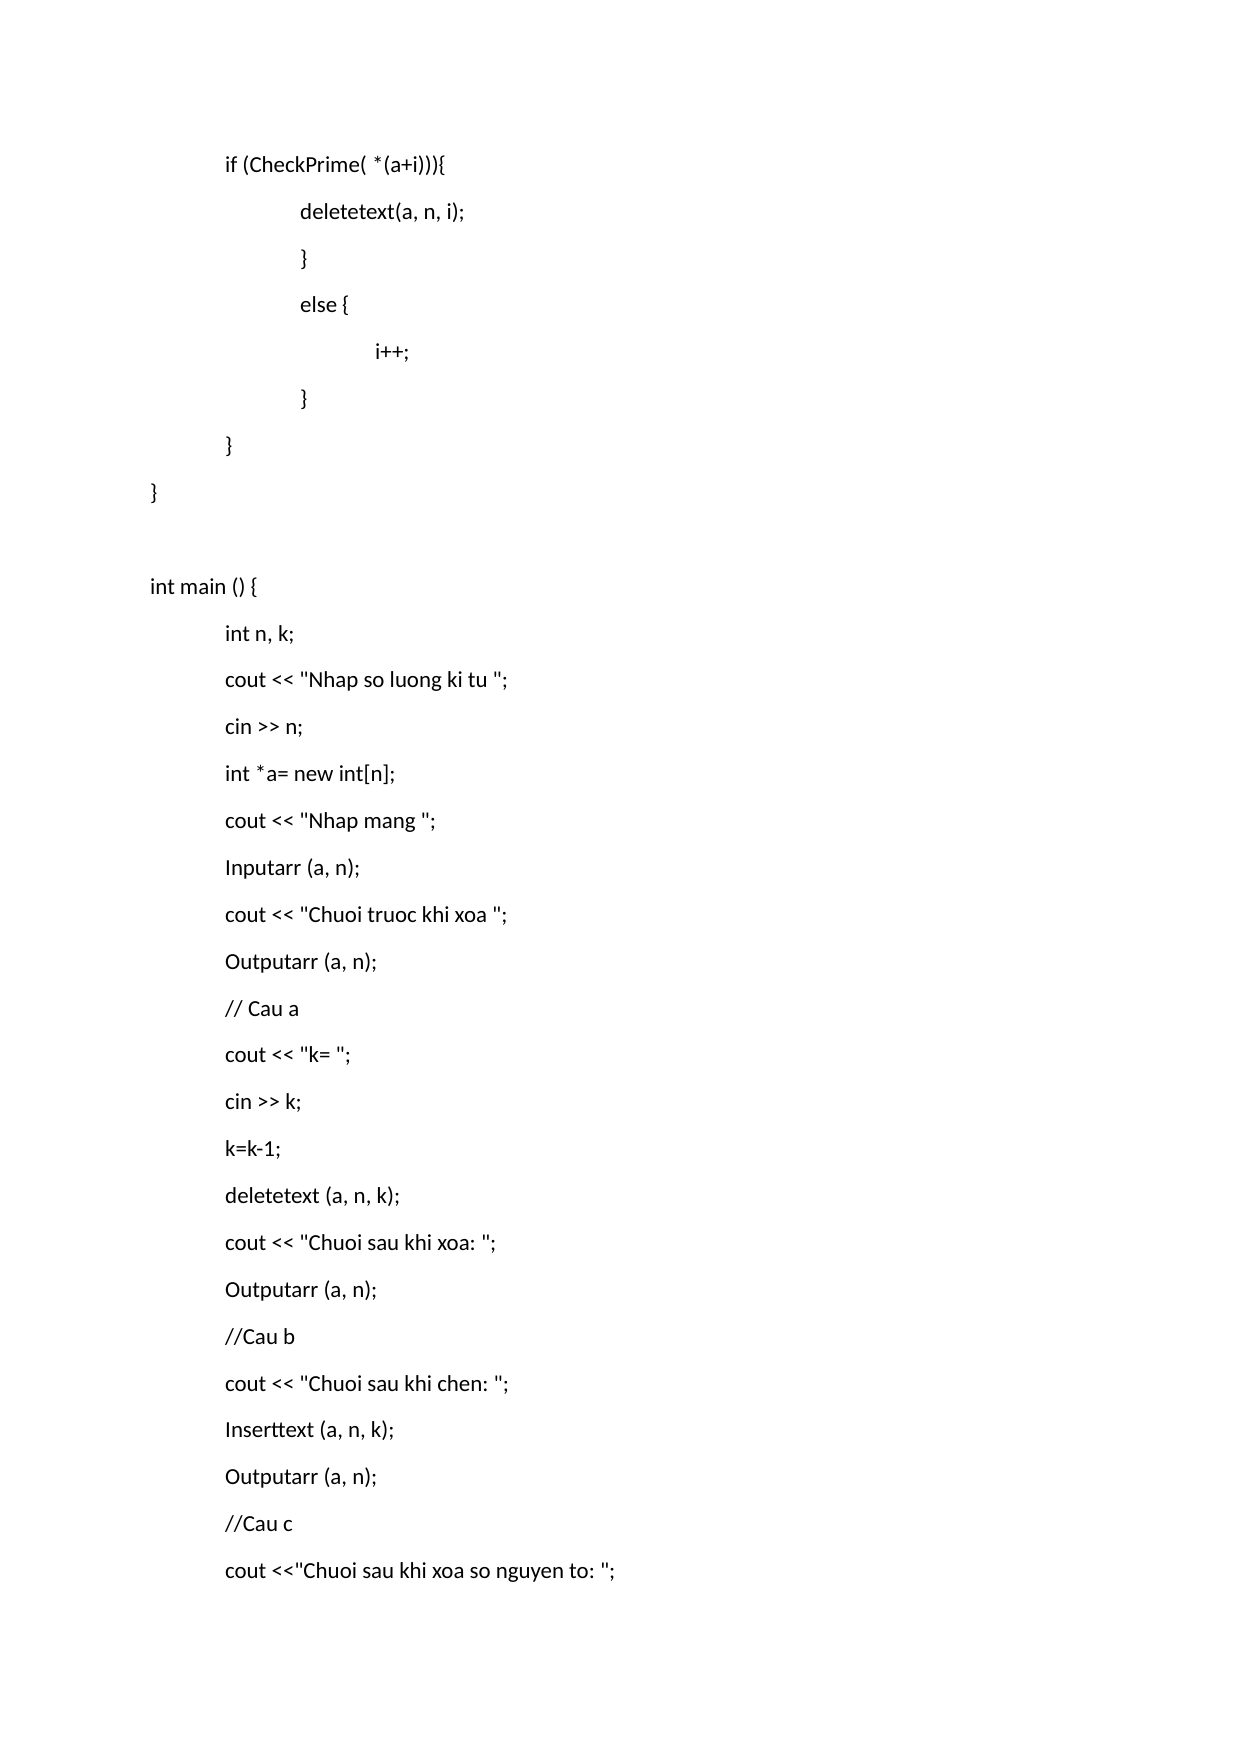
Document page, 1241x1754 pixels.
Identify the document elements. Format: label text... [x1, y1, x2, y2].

text i++; [150, 337, 1090, 366]
text cin >> k; [150, 1087, 1090, 1116]
text Outputarr (a, n); [150, 1275, 1090, 1303]
text cout << "Chuoi truoc khi xoa "; [150, 900, 1090, 928]
text int n, k; [150, 619, 1090, 647]
text //Cau b [150, 1322, 1090, 1350]
text //Cau c [150, 1509, 1090, 1537]
text Inputarr (a, n); [150, 853, 1090, 881]
text int main () { [150, 572, 1090, 600]
text cout << "Nhap so luong ki tu "; [150, 666, 1090, 694]
text int *a= new int[n]; [150, 759, 1090, 787]
text deletetext(a, n, i); [150, 197, 1090, 225]
text } [150, 431, 1090, 459]
text cout << "Chuoi sau khi xoa: "; [150, 1228, 1090, 1256]
text k=k-1; [150, 1134, 1090, 1162]
text cout << "Chuoi sau khi chen: "; [150, 1369, 1090, 1397]
text } [150, 384, 1090, 412]
text Inserttext (a, n, k); [150, 1416, 1090, 1444]
text else { [150, 291, 1090, 319]
text cout << "Nhap mang "; [150, 806, 1090, 834]
text cout <<"Chuoi sau khi xoa so nguyen to: "; [150, 1556, 1090, 1584]
text if (CheckPrime( *(a+i))){ [150, 150, 1090, 178]
text } [150, 478, 1090, 506]
text cout << "k= "; [150, 1041, 1090, 1069]
text Outputarr (a, n); [150, 1462, 1090, 1491]
text // Cau a [150, 994, 1090, 1022]
text deletetext (a, n, k); [150, 1181, 1090, 1209]
text Outputarr (a, n); [150, 947, 1090, 975]
text cin >> n; [150, 712, 1090, 741]
text } [150, 244, 1090, 272]
